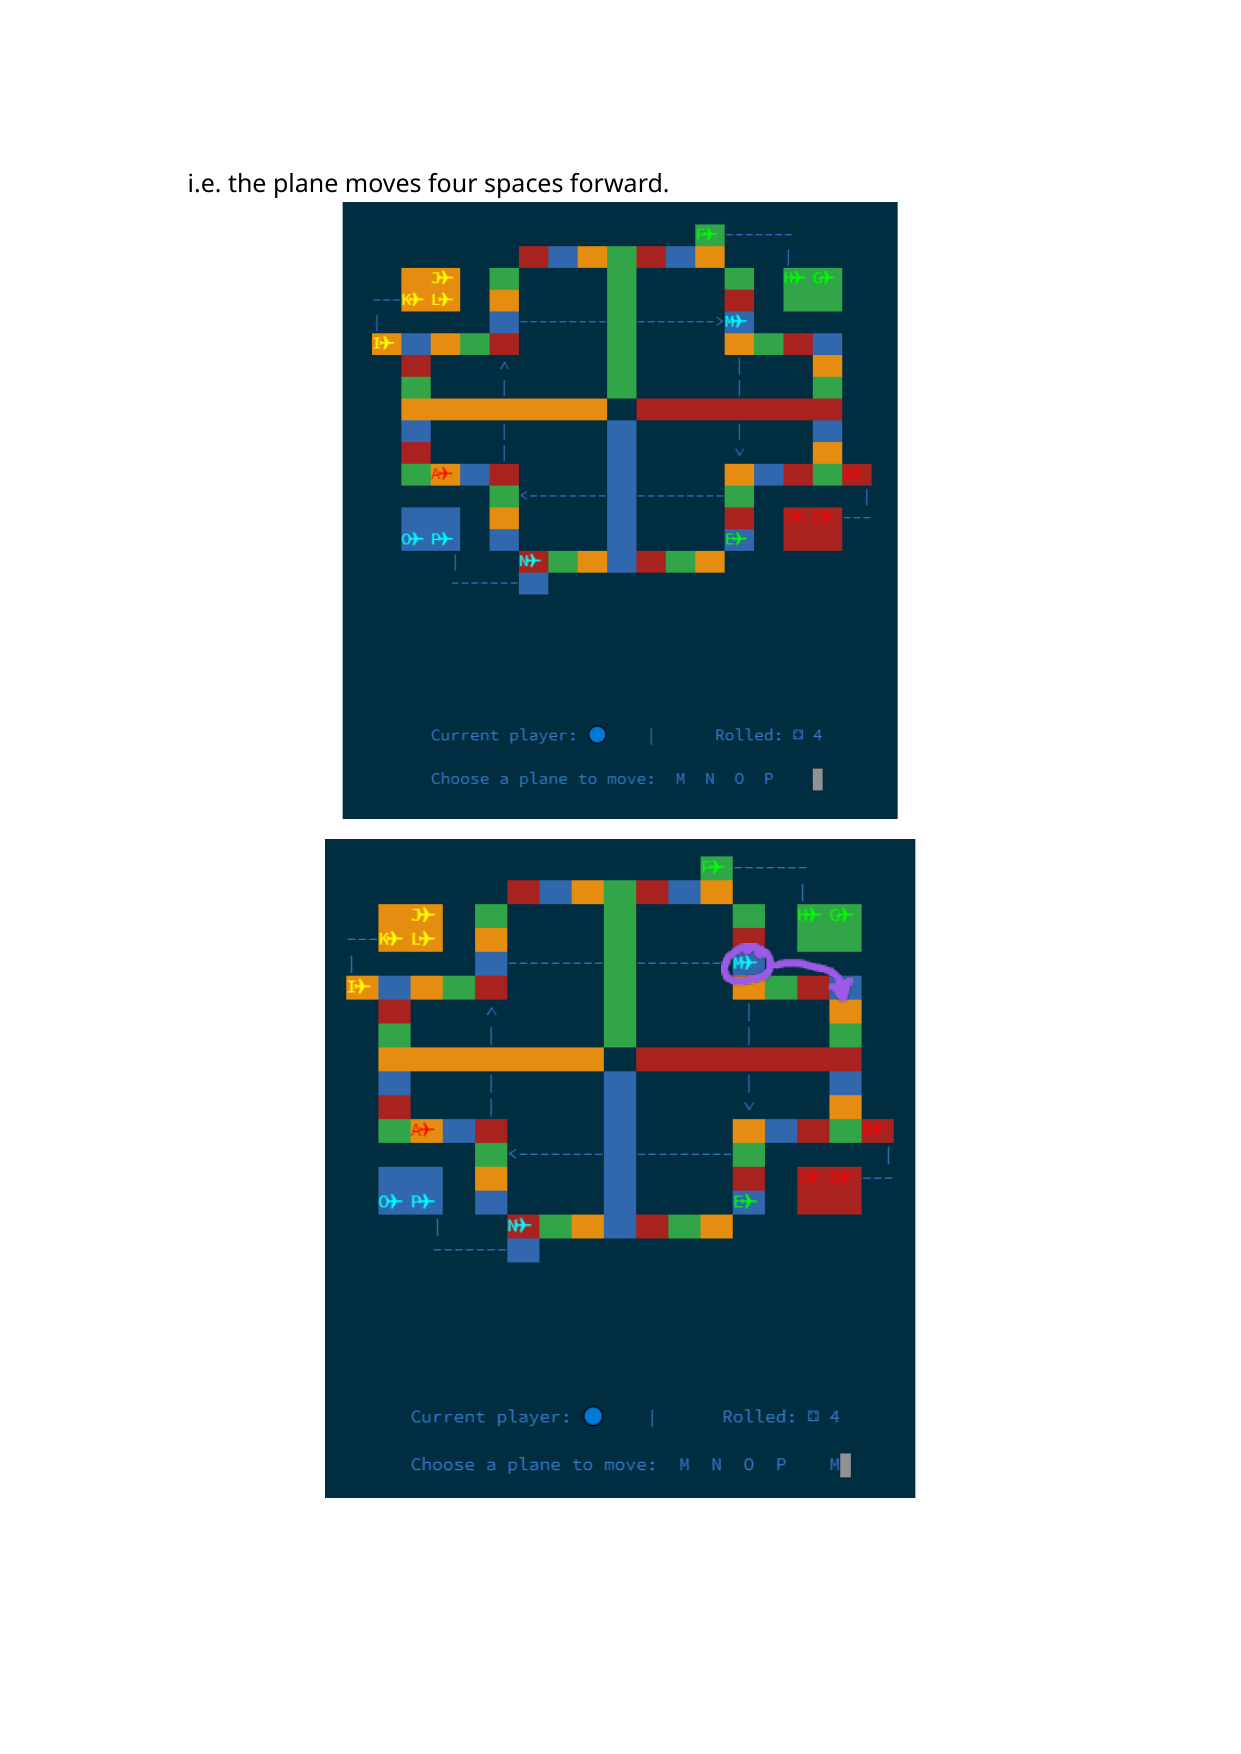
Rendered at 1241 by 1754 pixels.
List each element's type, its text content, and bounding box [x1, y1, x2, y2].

picture [402, 508, 460, 550]
picture [841, 1454, 850, 1477]
picture [508, 1072, 732, 1262]
picture [677, 774, 684, 783]
picture [707, 774, 713, 783]
picture [612, 777, 619, 783]
picture [584, 1406, 603, 1425]
picture [808, 1411, 818, 1421]
picture [784, 508, 842, 550]
picture [681, 1459, 688, 1469]
picture [347, 905, 603, 1214]
picture [813, 769, 822, 790]
picture [784, 268, 842, 311]
picture [605, 1462, 618, 1469]
picture [519, 225, 724, 398]
picture [589, 726, 606, 743]
picture [798, 1167, 861, 1214]
picture [509, 1462, 514, 1473]
picture [402, 268, 460, 311]
picture [637, 905, 893, 1214]
picture [637, 268, 871, 550]
picture [831, 1459, 838, 1469]
picture [508, 857, 732, 1047]
picture [372, 268, 607, 550]
picture [379, 905, 442, 951]
picture [798, 905, 861, 951]
picture [379, 1167, 442, 1214]
text i.e. the plane moves four spaces forward. [187, 164, 1053, 202]
picture [717, 730, 722, 739]
picture [519, 421, 724, 594]
